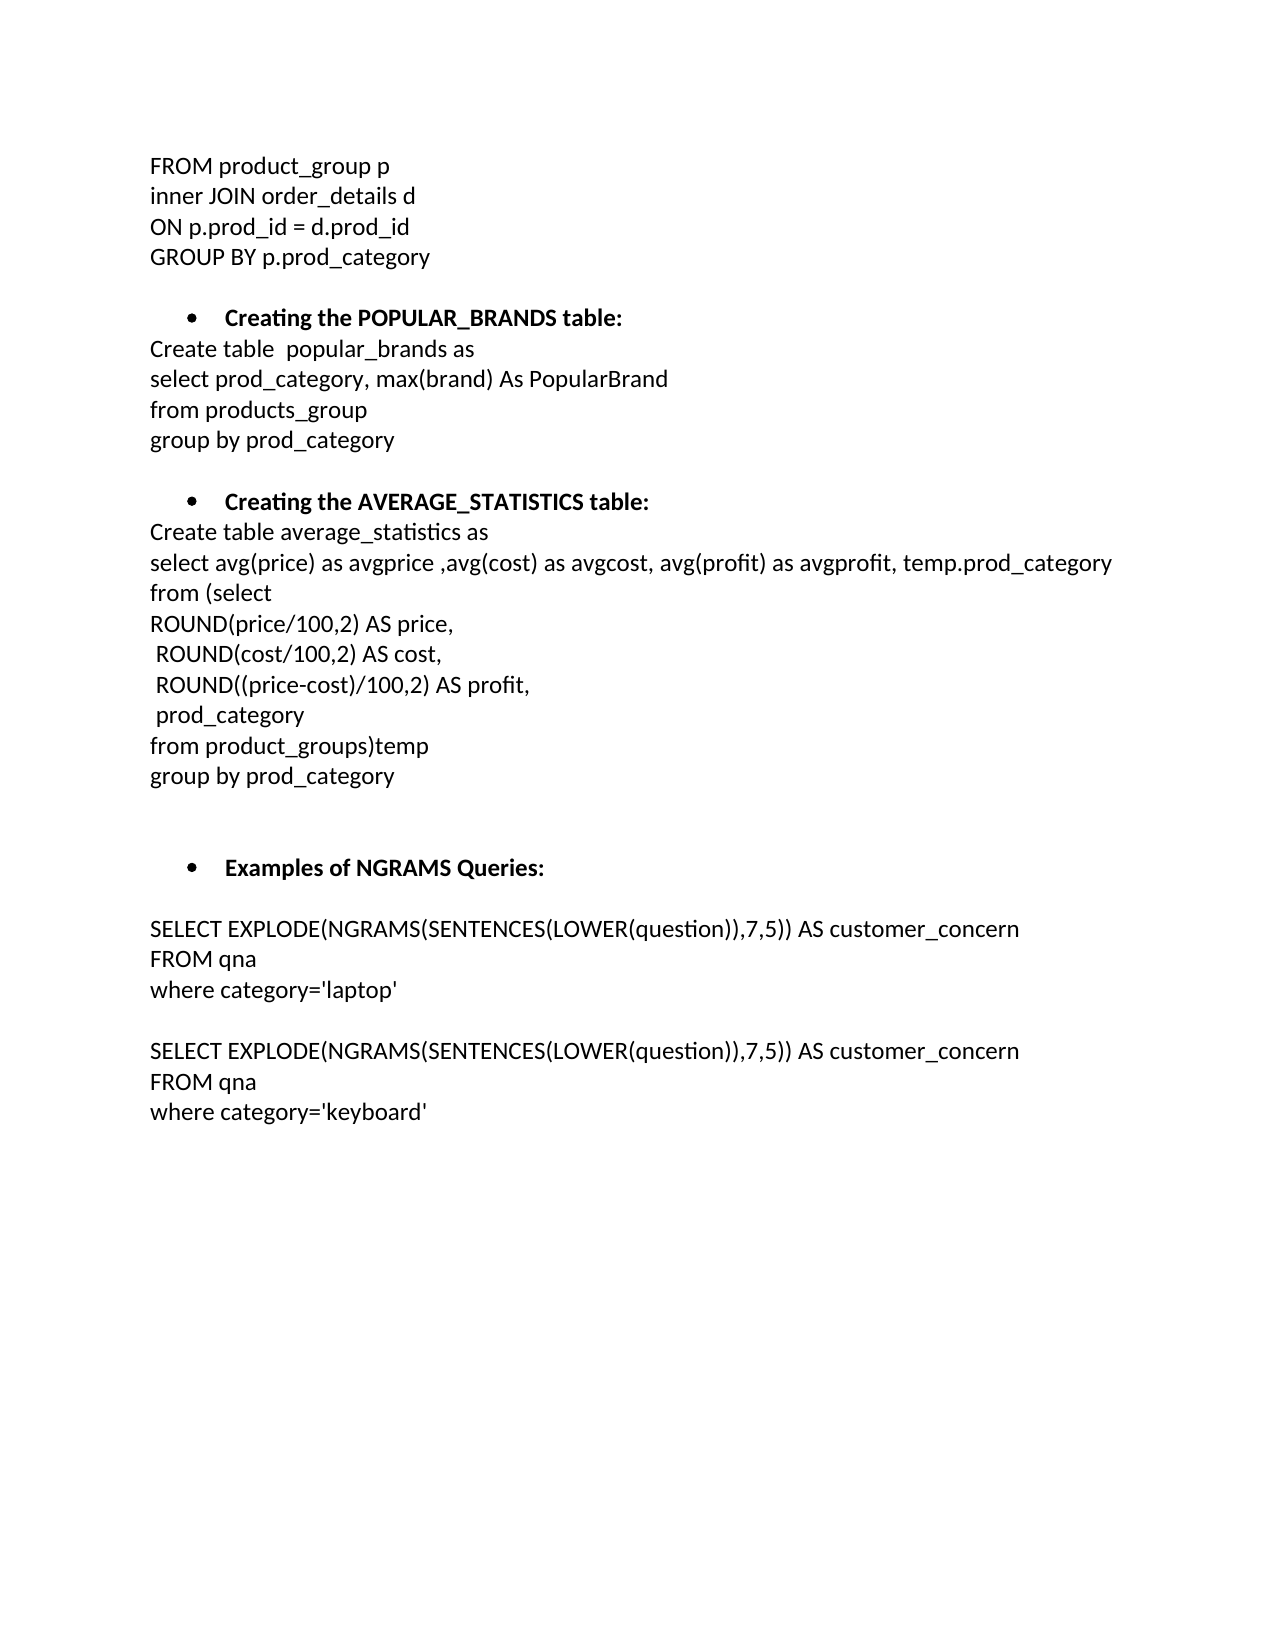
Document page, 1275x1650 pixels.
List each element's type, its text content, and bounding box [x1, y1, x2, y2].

text Create table popular_brands as [150, 333, 1125, 364]
text from product_groups)temp [150, 730, 1125, 760]
text inner JOIN order_details d [150, 181, 1125, 211]
list Creating the AVERAGE_STATISTICS table: [187, 486, 1125, 516]
text FROM product_group p [150, 150, 1125, 181]
text GROUP BY p.prod_category [150, 242, 1125, 272]
text select prod_category, max(brand) As PopularBrand [150, 364, 1125, 394]
text SELECT EXPLODE(NGRAMS(SENTENCES(LOWER(question)),7,5)) AS customer_concern [150, 913, 1125, 943]
text Create table average_statistics as [150, 516, 1125, 547]
text group by prod_category [150, 425, 1125, 455]
text ROUND(cost/100,2) AS cost, [150, 638, 1125, 669]
text FROM qna [150, 1066, 1125, 1096]
text group by prod_category [150, 760, 1125, 791]
text select avg(price) as avgprice ,avg(cost) as avgcost, avg(profit) as avgprofit, temp.prod_category from (select [150, 547, 1125, 608]
text ROUND((price-cost)/100,2) AS profit, [150, 669, 1125, 699]
text ON p.prod_id = d.prod_id [150, 211, 1125, 242]
list Examples of NGRAMS Queries: [187, 852, 1125, 882]
text where category='laptop' [150, 974, 1125, 1004]
list Creating the POPULAR_BRANDS table: [187, 303, 1125, 333]
text from products_group [150, 394, 1125, 425]
text ROUND(price/100,2) AS price, [150, 608, 1125, 638]
text prod_category [150, 699, 1125, 730]
text where category='keyboard' [150, 1096, 1125, 1127]
text SELECT EXPLODE(NGRAMS(SENTENCES(LOWER(question)),7,5)) AS customer_concern [150, 1035, 1125, 1066]
text FROM qna [150, 943, 1125, 974]
